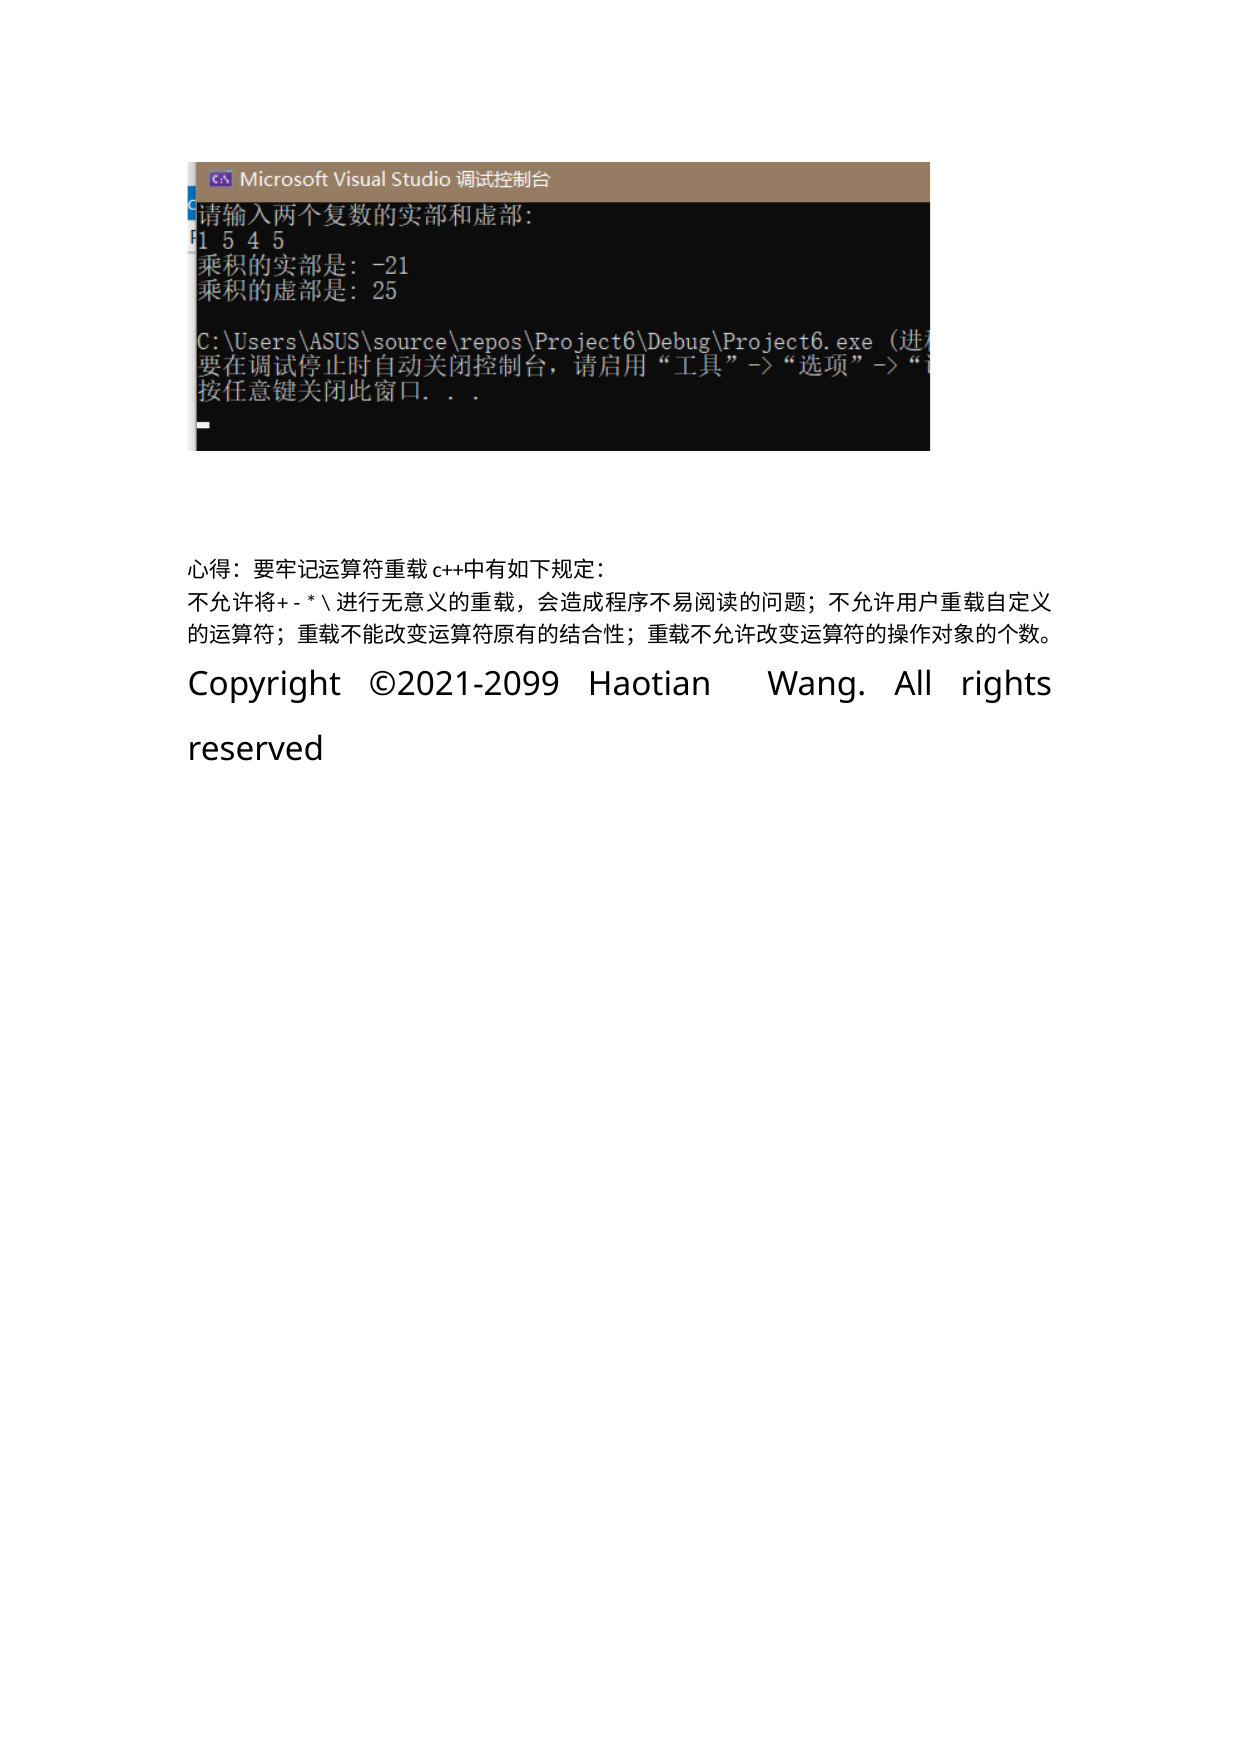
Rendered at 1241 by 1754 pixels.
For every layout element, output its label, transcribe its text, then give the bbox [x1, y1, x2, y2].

text 不允许将+ - * \ 进行无意义的重载，会造成程序不易阅读的问题；不允许用户重载自定义的运算符；重载不能改变运算符原有的结合性；重载不允许改变运算符的操作对象的个数。 [187, 584, 1053, 649]
text Copyright ©2021-2099 Haotian Wang. All rights reserved [187, 649, 1053, 779]
text 心得：要牢记运算符重载c++中有如下规定： [187, 552, 1053, 584]
picture [187, 162, 930, 451]
